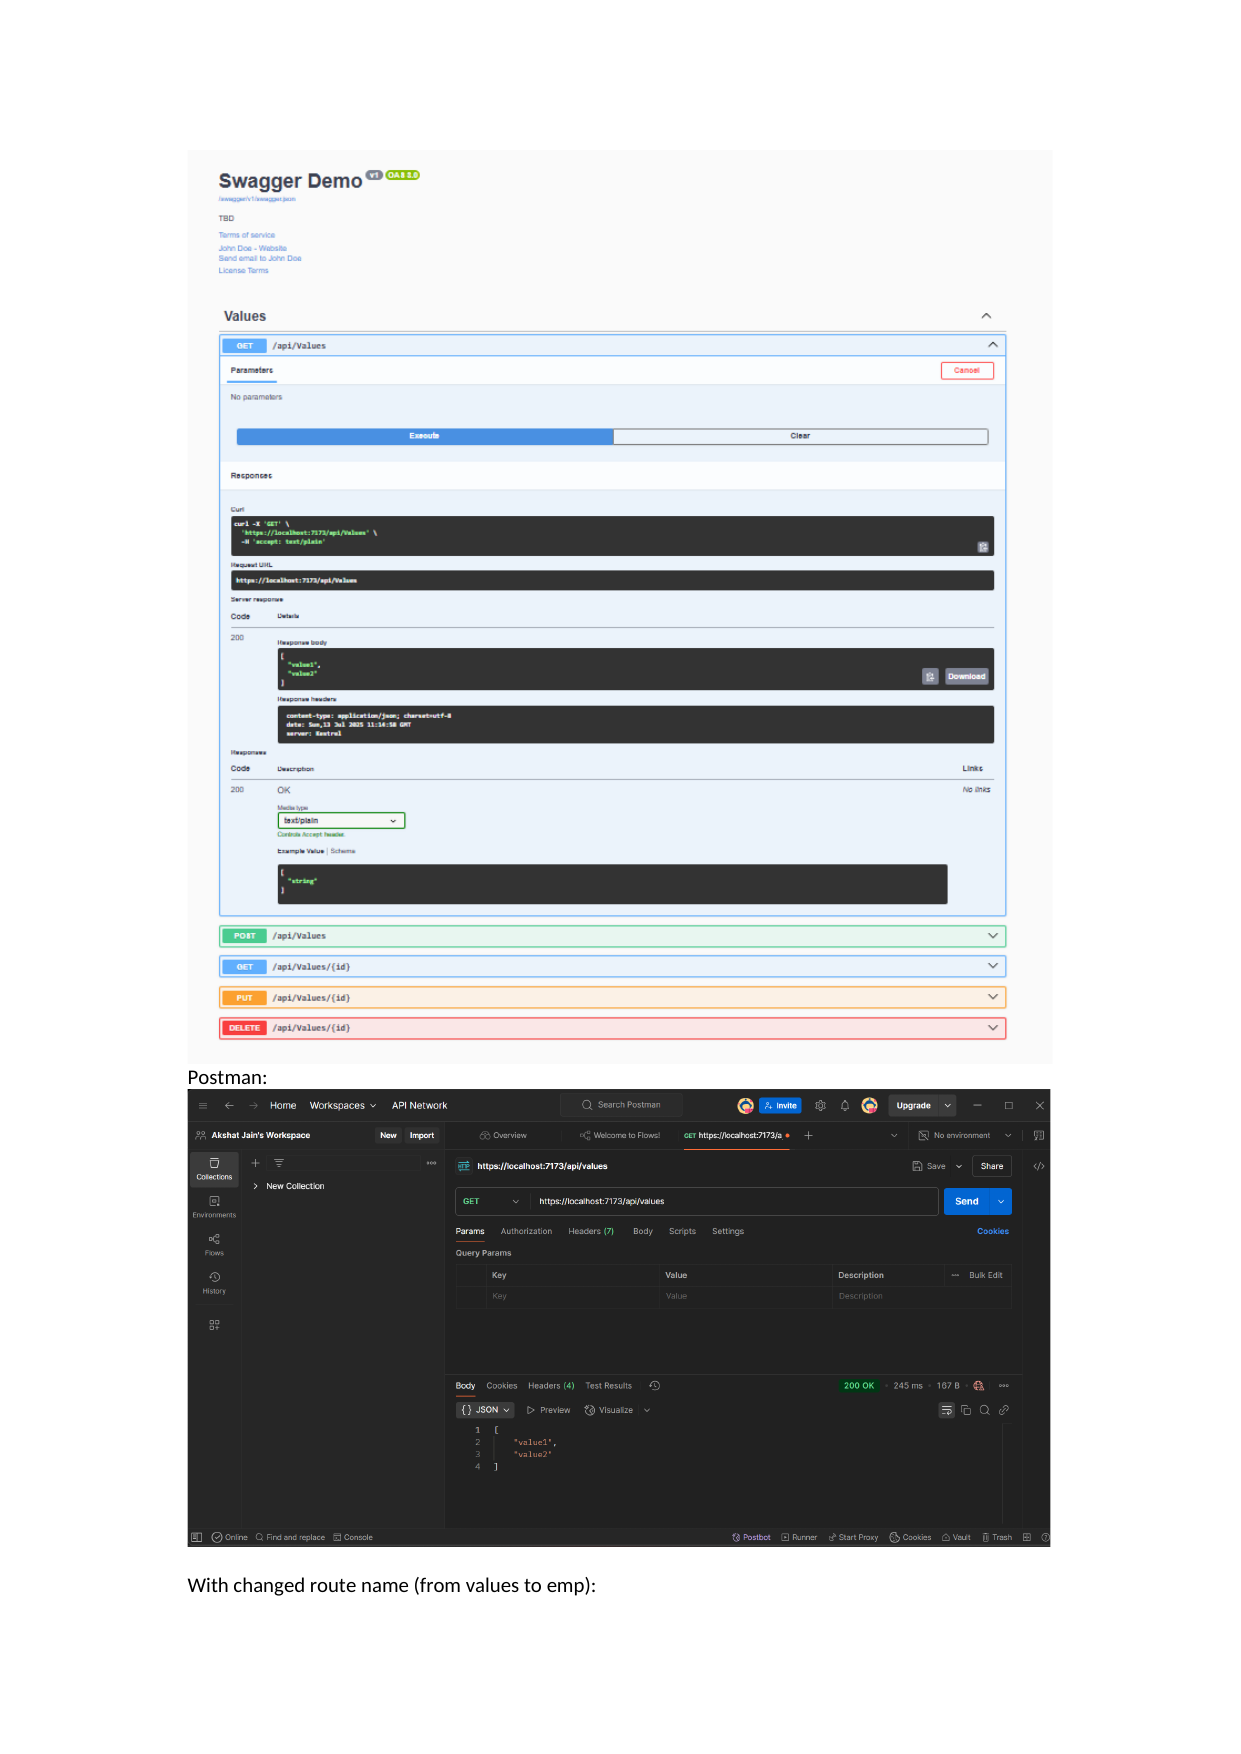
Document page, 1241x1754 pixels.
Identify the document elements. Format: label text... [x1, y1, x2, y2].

text Postman: [187, 1064, 1053, 1089]
picture [187, 1089, 1051, 1547]
text With changed route name (from values to emp): [187, 1572, 1053, 1597]
picture [187, 150, 1053, 1064]
